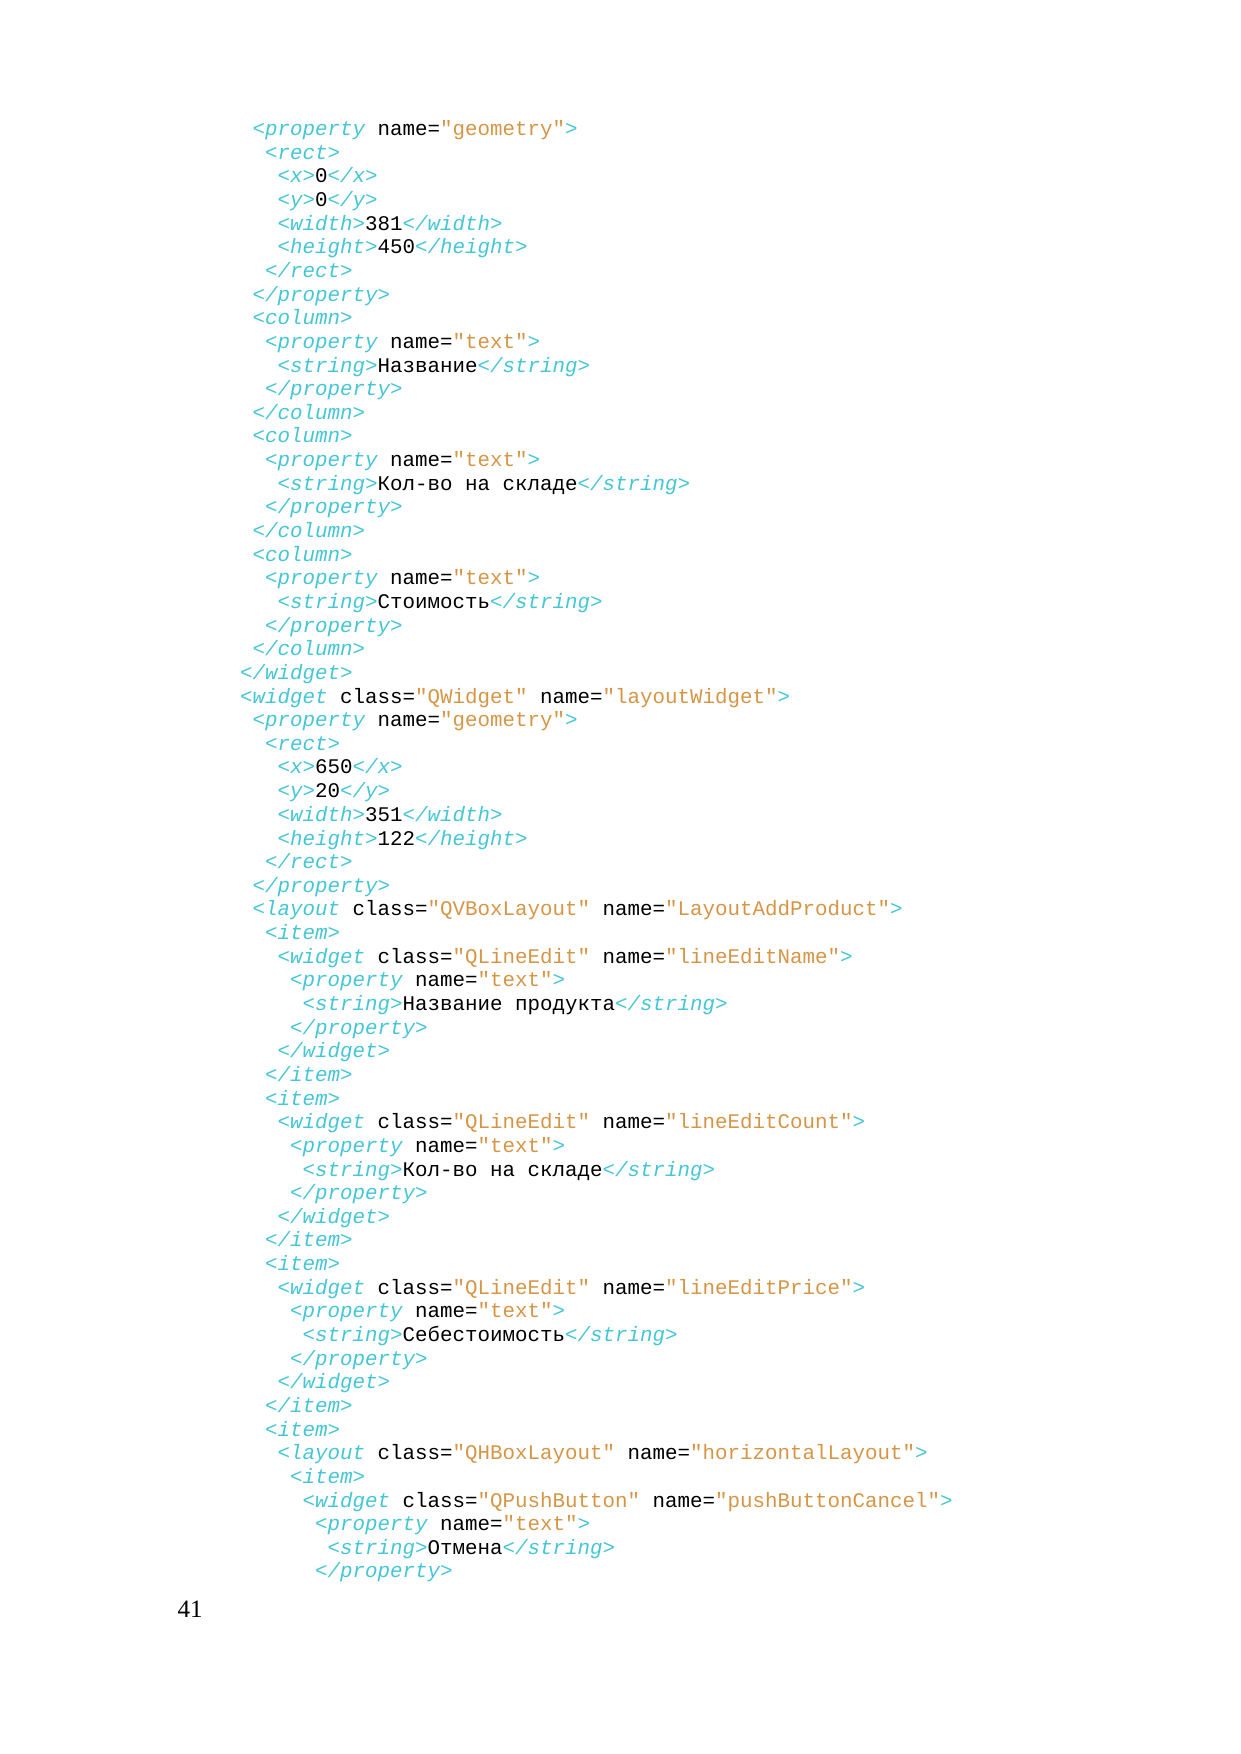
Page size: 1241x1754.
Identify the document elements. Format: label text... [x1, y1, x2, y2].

text <rect> [177, 733, 1152, 757]
text <string>Стоимость</string> [177, 591, 1152, 615]
text <property name="text"> [177, 449, 1152, 473]
text </column> [177, 520, 1152, 544]
text </column> [177, 402, 1152, 426]
text <property name="geometry"> [177, 118, 1152, 142]
text <widget class="QLineEdit" name="lineEditName"> [177, 946, 1152, 969]
text <layout class="QHBoxLayout" name="horizontalLayout"> [177, 1442, 1152, 1466]
text <string>Отмена</string> [177, 1537, 1152, 1561]
text </property> [177, 1017, 1152, 1040]
text </widget> [177, 662, 1152, 686]
text <column> [177, 307, 1152, 331]
text <widget class="QLineEdit" name="lineEditPrice"> [177, 1277, 1152, 1300]
text </rect> [177, 851, 1152, 875]
text </property> [177, 875, 1152, 898]
text <property name="text"> [177, 1300, 1152, 1324]
text <item> [177, 1419, 1152, 1442]
text <x>650</x> [177, 757, 1152, 780]
text <string>Себестоимость</string> [177, 1324, 1152, 1348]
text <string>Кол-во на складе</string> [177, 1158, 1152, 1182]
text </column> [177, 638, 1152, 662]
text <item> [177, 1088, 1152, 1111]
text </property> [177, 615, 1152, 638]
text <rect> [177, 142, 1152, 165]
text <layout class="QVBoxLayout" name="LayoutAddProduct"> [177, 898, 1152, 922]
text </item> [177, 1229, 1152, 1253]
text <item> [177, 1253, 1152, 1277]
text </item> [177, 1064, 1152, 1088]
text </property> [177, 496, 1152, 520]
text <x>0</x> [177, 165, 1152, 189]
text </widget> [177, 1040, 1152, 1064]
text </property> [177, 1182, 1152, 1206]
text <width>351</width> [177, 804, 1152, 827]
text <item> [177, 1466, 1152, 1489]
text <property name="text"> [177, 567, 1152, 591]
text <width>381</width> [177, 213, 1152, 236]
text <item> [177, 922, 1152, 946]
text <property name="text"> [177, 1135, 1152, 1158]
text <widget class="QWidget" name="layoutWidget"> [177, 686, 1152, 709]
text <column> [177, 426, 1152, 449]
text </rect> [177, 260, 1152, 284]
text </widget> [177, 1206, 1152, 1229]
text <string>Название</string> [177, 354, 1152, 378]
text </item> [177, 1395, 1152, 1419]
text </property> [177, 1348, 1152, 1371]
text <y>0</y> [177, 189, 1152, 213]
text <string>Кол-во на складе</string> [177, 473, 1152, 496]
text <property name="geometry"> [177, 709, 1152, 733]
text <height>122</height> [177, 827, 1152, 851]
text <height>450</height> [177, 236, 1152, 260]
text </property> [177, 1561, 1152, 1584]
text </property> [177, 378, 1152, 402]
text <widget class="QLineEdit" name="lineEditCount"> [177, 1111, 1152, 1135]
text </widget> [177, 1371, 1152, 1395]
text <widget class="QPushButton" name="pushButtonCancel"> [177, 1489, 1152, 1513]
text <property name="text"> [177, 1513, 1152, 1537]
text <property name="text"> [177, 331, 1152, 354]
text <y>20</y> [177, 780, 1152, 804]
text </property> [177, 284, 1152, 307]
text <column> [177, 544, 1152, 567]
text <property name="text"> [177, 969, 1152, 993]
text <string>Название продукта</string> [177, 993, 1152, 1017]
